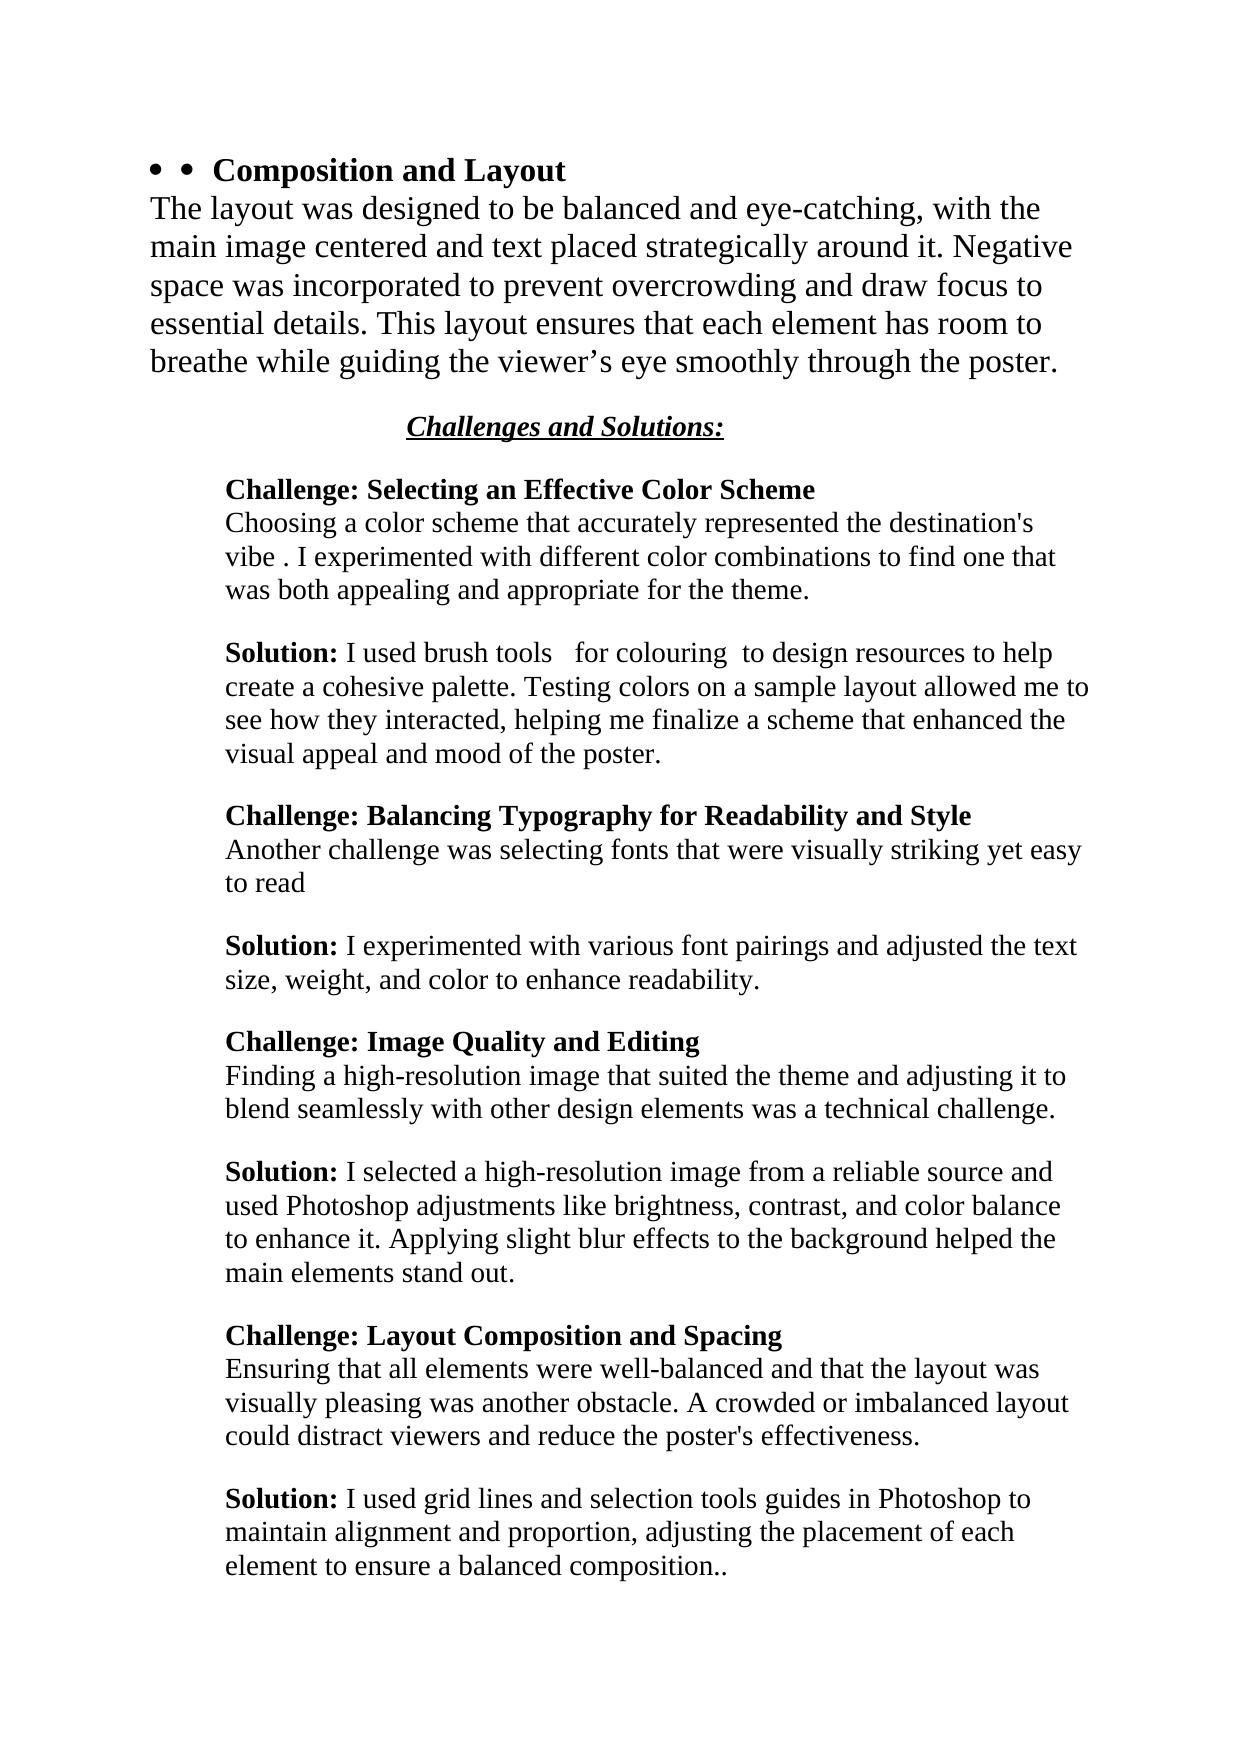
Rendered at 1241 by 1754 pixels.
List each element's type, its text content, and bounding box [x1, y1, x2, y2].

text Challenge: Layout Composition and Spacing Ensuring that all elements were well-balanced and that the layout was visually pleasing was another obstacle. A crowded or imbalanced layout could distract viewers and reduce the poster's effectiveness. [225, 1318, 1090, 1452]
text Challenge: Image Quality and Editing Finding a high-resolution image that suited the theme and adjusting it to blend seamlessly with other design elements was a technical challenge. [225, 1024, 1090, 1125]
text · · Composition and Layout The layout was designed to be balanced and eye-catching, with the main image centered and text placed strategically around it. Negative space was incorporated to prevent overcrowding and draw focus to essential details. This layout ensures that each element has room to breathe while guiding the viewer’s eye smoothly through the poster. [150, 150, 1090, 380]
text Solution: I used grid lines and selection tools guides in Photoshop to maintain alignment and proportion, adjusting the placement of each element to ensure a balanced composition.. [225, 1481, 1090, 1582]
text Solution: I selected a high-resolution image from a reliable source and used Photoshop adjustments like brightness, contrast, and color balance to enhance it. Applying slight blur effects to the background helped the main elements stand out. [225, 1154, 1090, 1288]
text Challenges and Solutions: [150, 409, 1090, 443]
text Challenge: Balancing Typography for Readability and Style Another challenge was selecting fonts that were visually striking yet easy to read [225, 798, 1090, 899]
text Solution: I experimented with various font pairings and adjusted the text size, weight, and color to enhance readability. [225, 928, 1090, 995]
text Solution: I used brush tools for colouring to design resources to help create a cohesive palette. Testing colors on a sample layout allowed me to see how they interacted, helping me finalize a scheme that enhanced the visual appeal and mood of the poster. [225, 635, 1090, 769]
text Challenge: Selecting an Effective Color Scheme Choosing a color scheme that accurately represented the destination's vibe . I experimented with different color combinations to find one that was both appealing and appropriate for the theme. [225, 472, 1090, 606]
